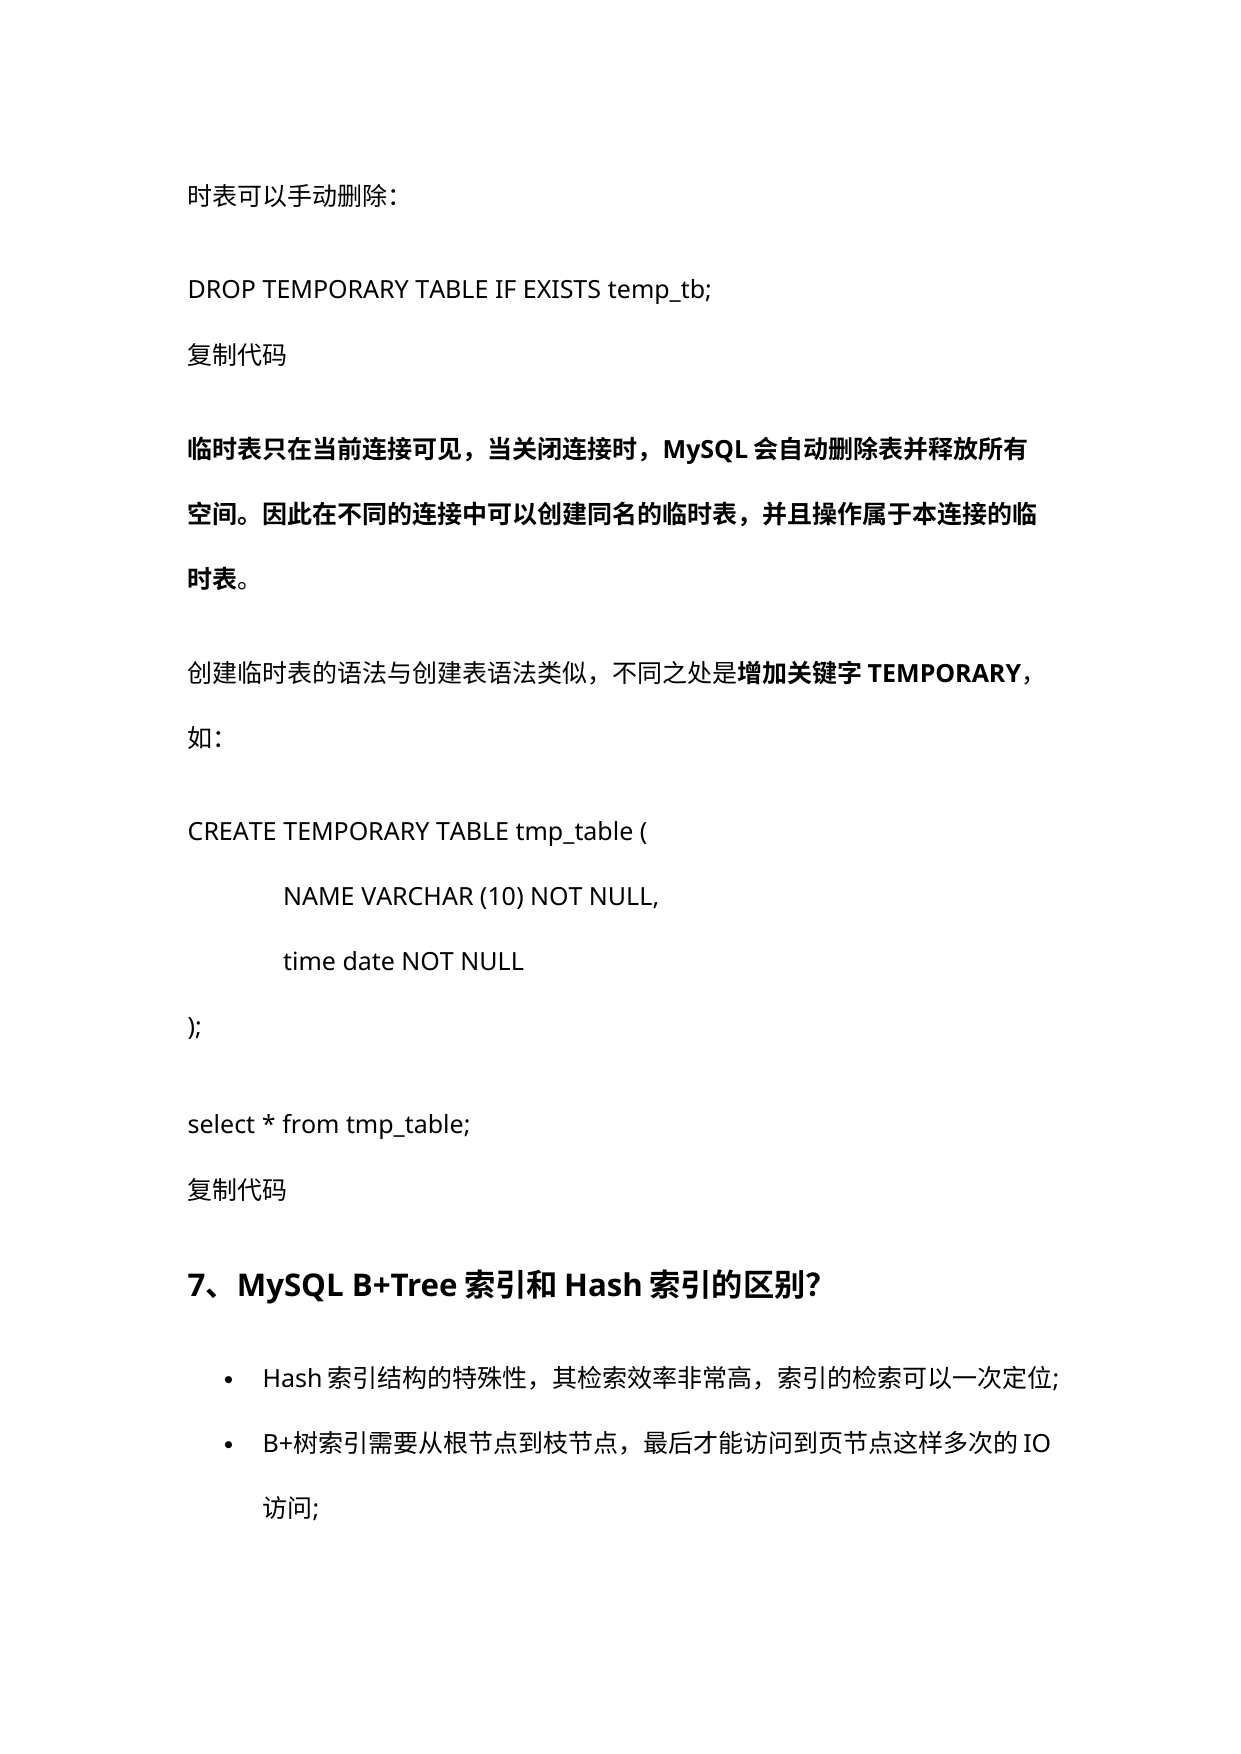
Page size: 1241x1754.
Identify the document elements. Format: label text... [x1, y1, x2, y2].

text DROP TEMPORARY TABLE IF EXISTS temp_tb; [187, 256, 1053, 321]
text CREATE TEMPORARY TABLE tmp_table ( [187, 799, 1053, 864]
text 时表可以手动删除： [187, 162, 1053, 227]
text NAME VARCHAR (10) NOT NULL, [187, 864, 1053, 929]
text 临时表只在当前连接可见，当关闭连接时，MySQL会自动删除表并释放所有空间。因此在不同的连接中可以创建同名的临时表，并且操作属于本连接的临时表。 [187, 415, 1053, 610]
list B+树索引需要从根节点到枝节点，最后才能访问到页节点这样多次的IO访问; [225, 1409, 1053, 1539]
text 复制代码 [187, 321, 1053, 386]
text 7、MySQL B+Tree索引和Hash索引的区别？ [187, 1250, 1053, 1315]
text 创建临时表的语法与创建表语法类似，不同之处是增加关键字TEMPORARY，如： [187, 639, 1053, 769]
text time date NOT NULL [187, 929, 1053, 994]
text select * from tmp_table; [187, 1091, 1053, 1156]
text ); [187, 994, 1053, 1059]
list Hash索引结构的特殊性，其检索效率非常高，索引的检索可以一次定位; [225, 1344, 1053, 1409]
text 复制代码 [187, 1156, 1053, 1221]
